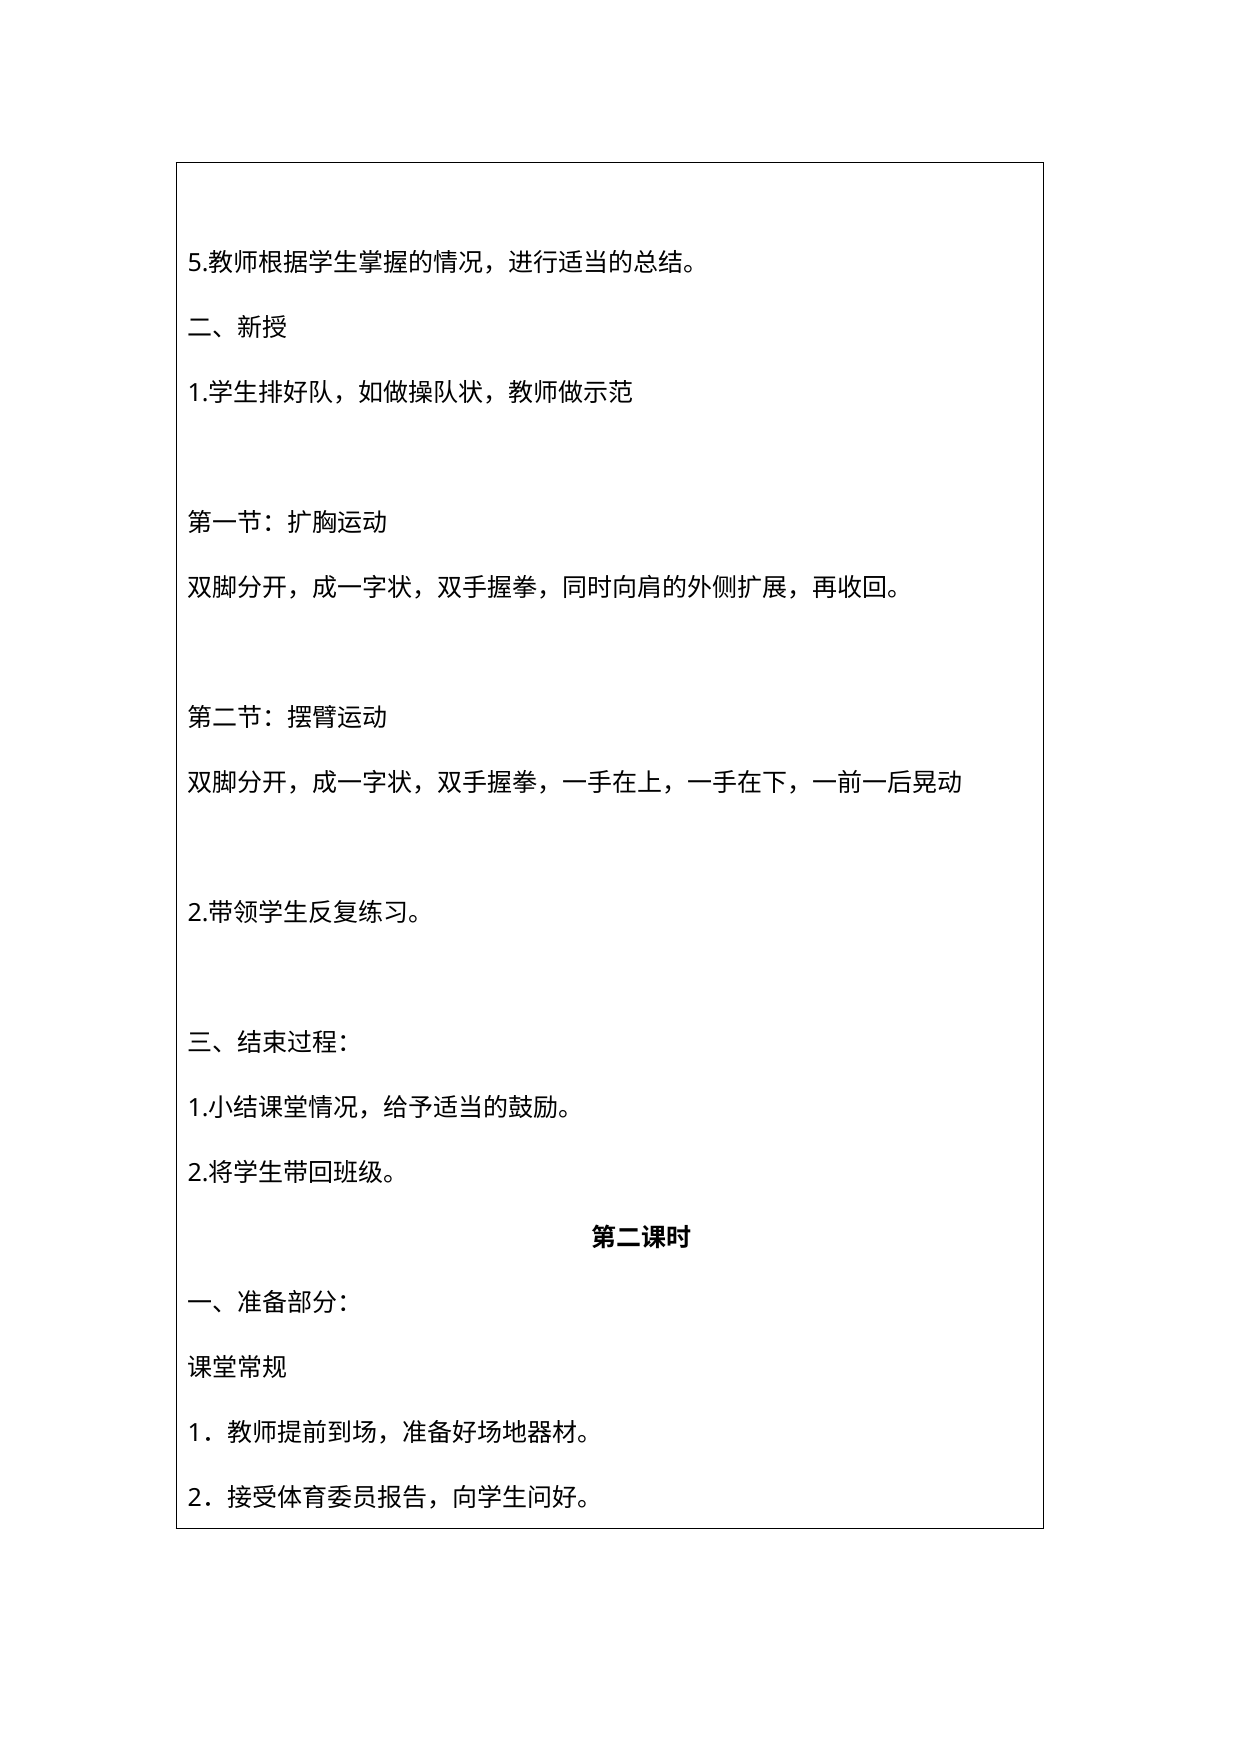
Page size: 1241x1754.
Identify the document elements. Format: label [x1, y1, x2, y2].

table_cell [177, 163, 1043, 1528]
